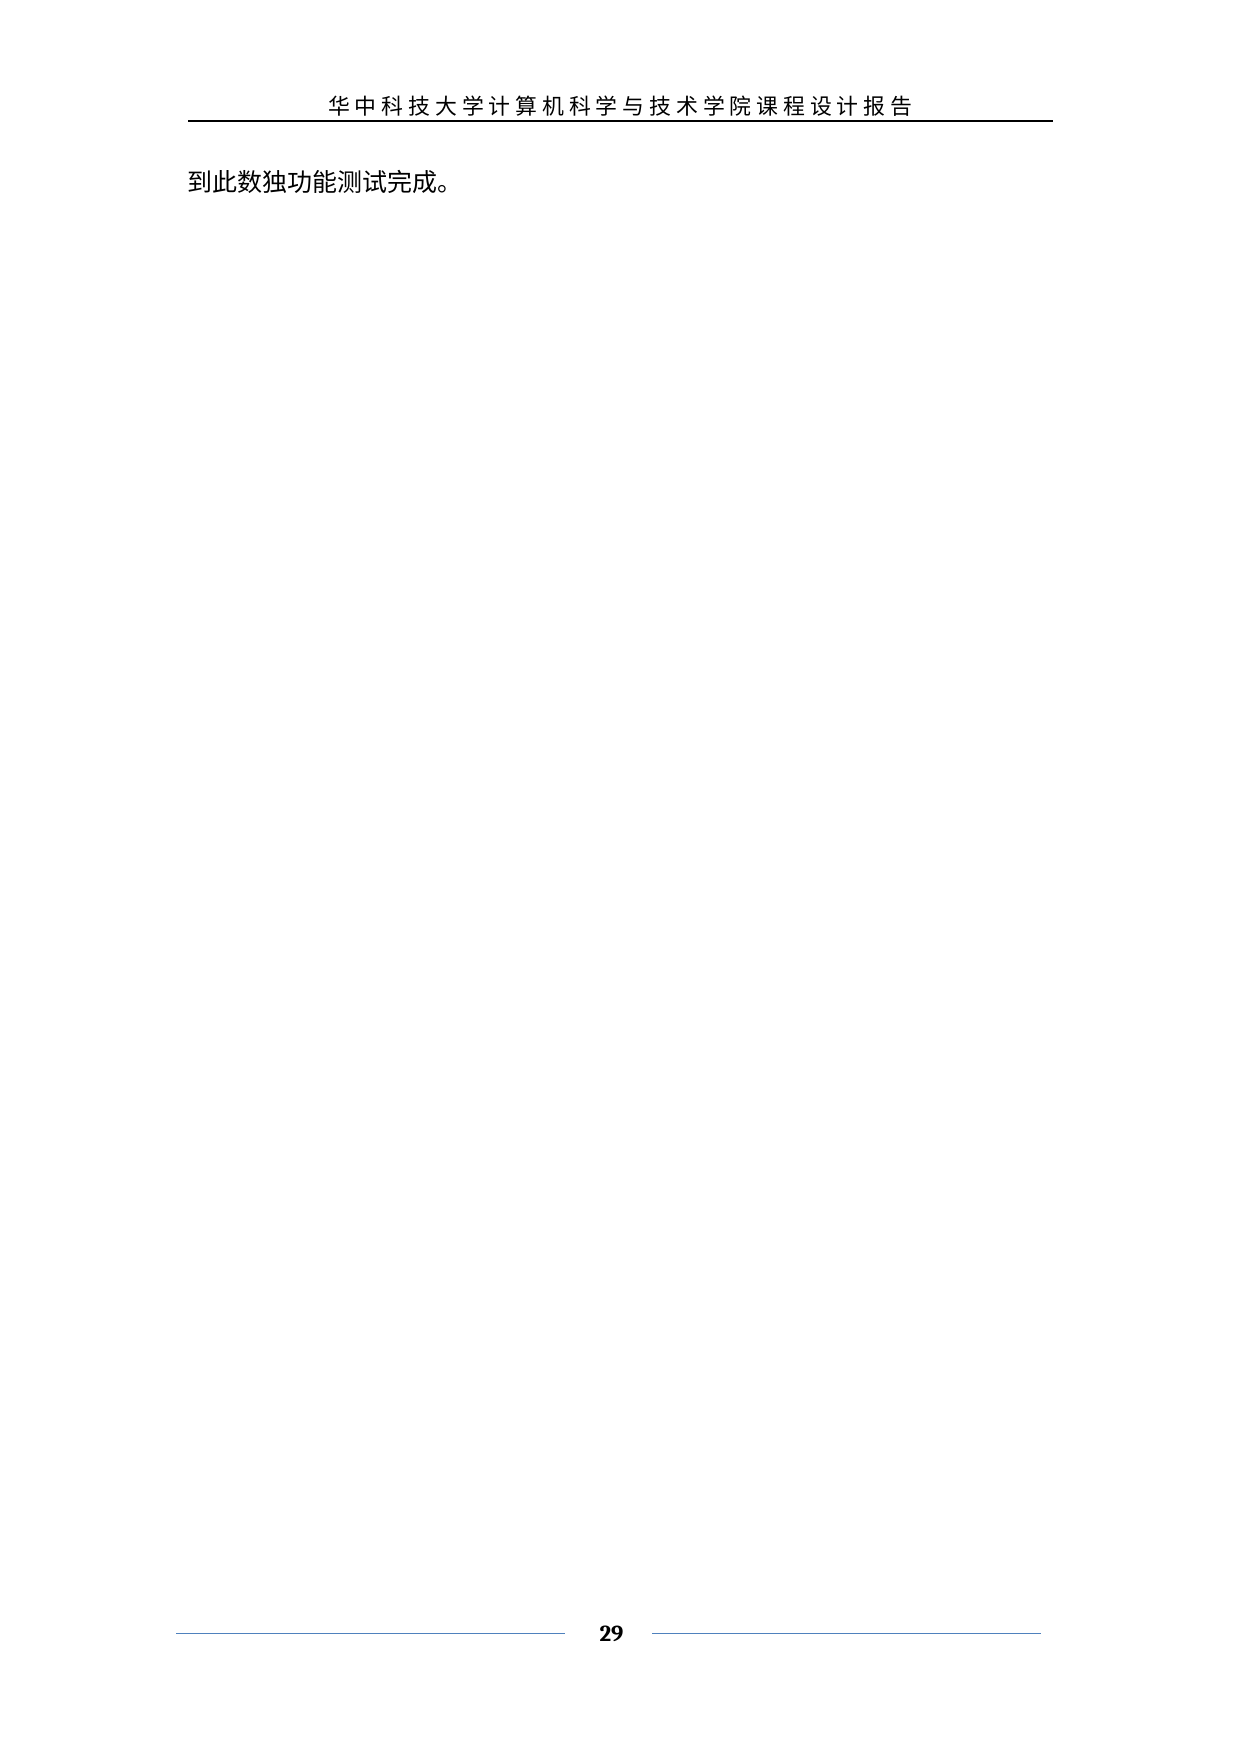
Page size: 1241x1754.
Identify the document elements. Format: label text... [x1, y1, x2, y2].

text 到此数独功能测试完成。 [187, 162, 1053, 198]
